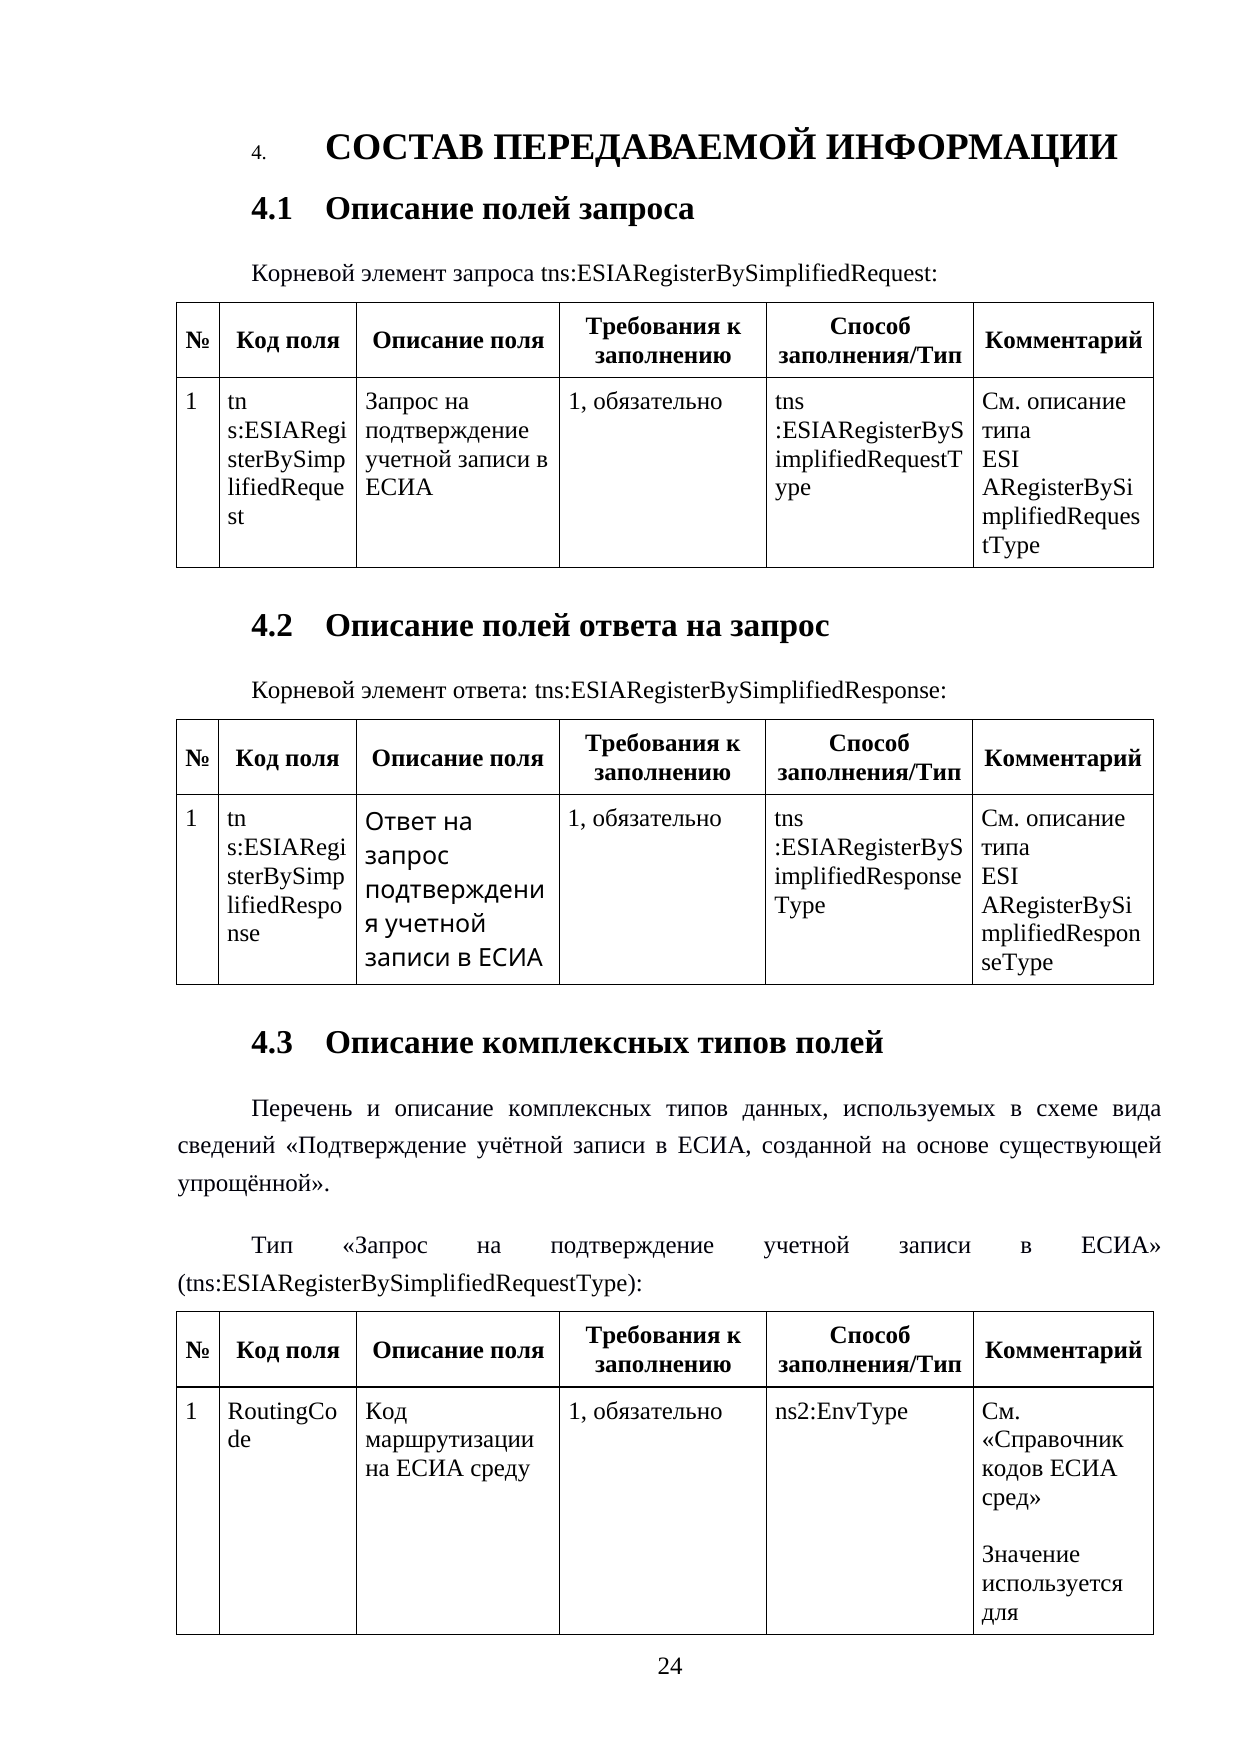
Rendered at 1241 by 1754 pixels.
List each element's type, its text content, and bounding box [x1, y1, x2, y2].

table_header № [177, 1312, 219, 1386]
table_header Требования к заполнению [560, 1312, 766, 1386]
list Состав передаваемой информации [251, 124, 1162, 167]
table_header Способ заполнения/Тип [766, 720, 972, 794]
text Корневой элемент запроса tns:ESIARegisterBySimplifiedRequest: [177, 252, 1162, 289]
table_header Описание поля [357, 303, 559, 377]
table_cell [177, 795, 218, 984]
table_cell tns:ESIARegisterBySimplifiedResponseType [766, 795, 972, 984]
table_cell RoutingCode [220, 1388, 356, 1634]
list Описание полей запроса [251, 188, 1162, 227]
list Описание полей ответа на запрос [251, 606, 1162, 644]
table_header № [177, 303, 219, 377]
table_header Код поля [220, 1312, 356, 1386]
table_cell Код маршрутизации на ЕСИА среду [357, 1388, 559, 1634]
text Тип «Запрос на подтверждение учетной записи в ЕСИА» (tns:ESIARegisterBySimplifiedRequestType): [177, 1224, 1162, 1299]
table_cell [974, 1388, 1153, 1634]
table_cell ns2:EnvType [767, 1388, 973, 1634]
list Описание комплексных типов полей [251, 1023, 1162, 1061]
table_cell [177, 1388, 219, 1634]
table_cell tns:ESIARegisterBySimplifiedRequestType [767, 378, 973, 567]
table_header Описание поля [357, 720, 559, 794]
table_cell См. описание типа ESIARegisterBySimplifiedResponseType [973, 795, 1153, 984]
table_cell 1, обязательно [560, 795, 765, 984]
text Перечень и описание комплексных типов данных, используемых в схеме вида сведений «Подтверждение учётной записи в ЕСИА, созданной на основе существующей упрощённой». [177, 1086, 1162, 1199]
table_cell tns:ESIARegisterBySimplifiedResponse [219, 795, 356, 984]
table_cell 1, обязательно [560, 378, 766, 567]
table_header Код поля [220, 303, 356, 377]
table_header Комментарий [974, 303, 1153, 377]
table_header Комментарий [973, 720, 1153, 794]
table_header Требования к заполнению [560, 303, 766, 377]
table_cell Ответ на запрос подтверждения учетной записи в ЕСИА [357, 795, 559, 984]
table_header Описание поля [357, 1312, 559, 1386]
table_header № [177, 720, 218, 794]
table_header Способ заполнения/Тип [767, 1312, 973, 1386]
table_header Комментарий [974, 1312, 1153, 1386]
table_header Способ заполнения/Тип [767, 303, 973, 377]
table_cell См. описание типа ESIARegisterBySimplifiedRequestType [974, 378, 1153, 567]
table_cell [177, 378, 219, 567]
table_cell 1, обязательно [560, 1388, 766, 1634]
table_header Код поля [219, 720, 356, 794]
table_cell Запрос на подтверждение учетной записи в ЕСИА [357, 378, 559, 567]
table_cell tns:ESIARegisterBySimplifiedRequest [220, 378, 356, 567]
table_header Требования к заполнению [560, 720, 765, 794]
text Корневой элемент ответа: tns:ESIARegisterBySimplifiedResponse: [177, 669, 1162, 706]
